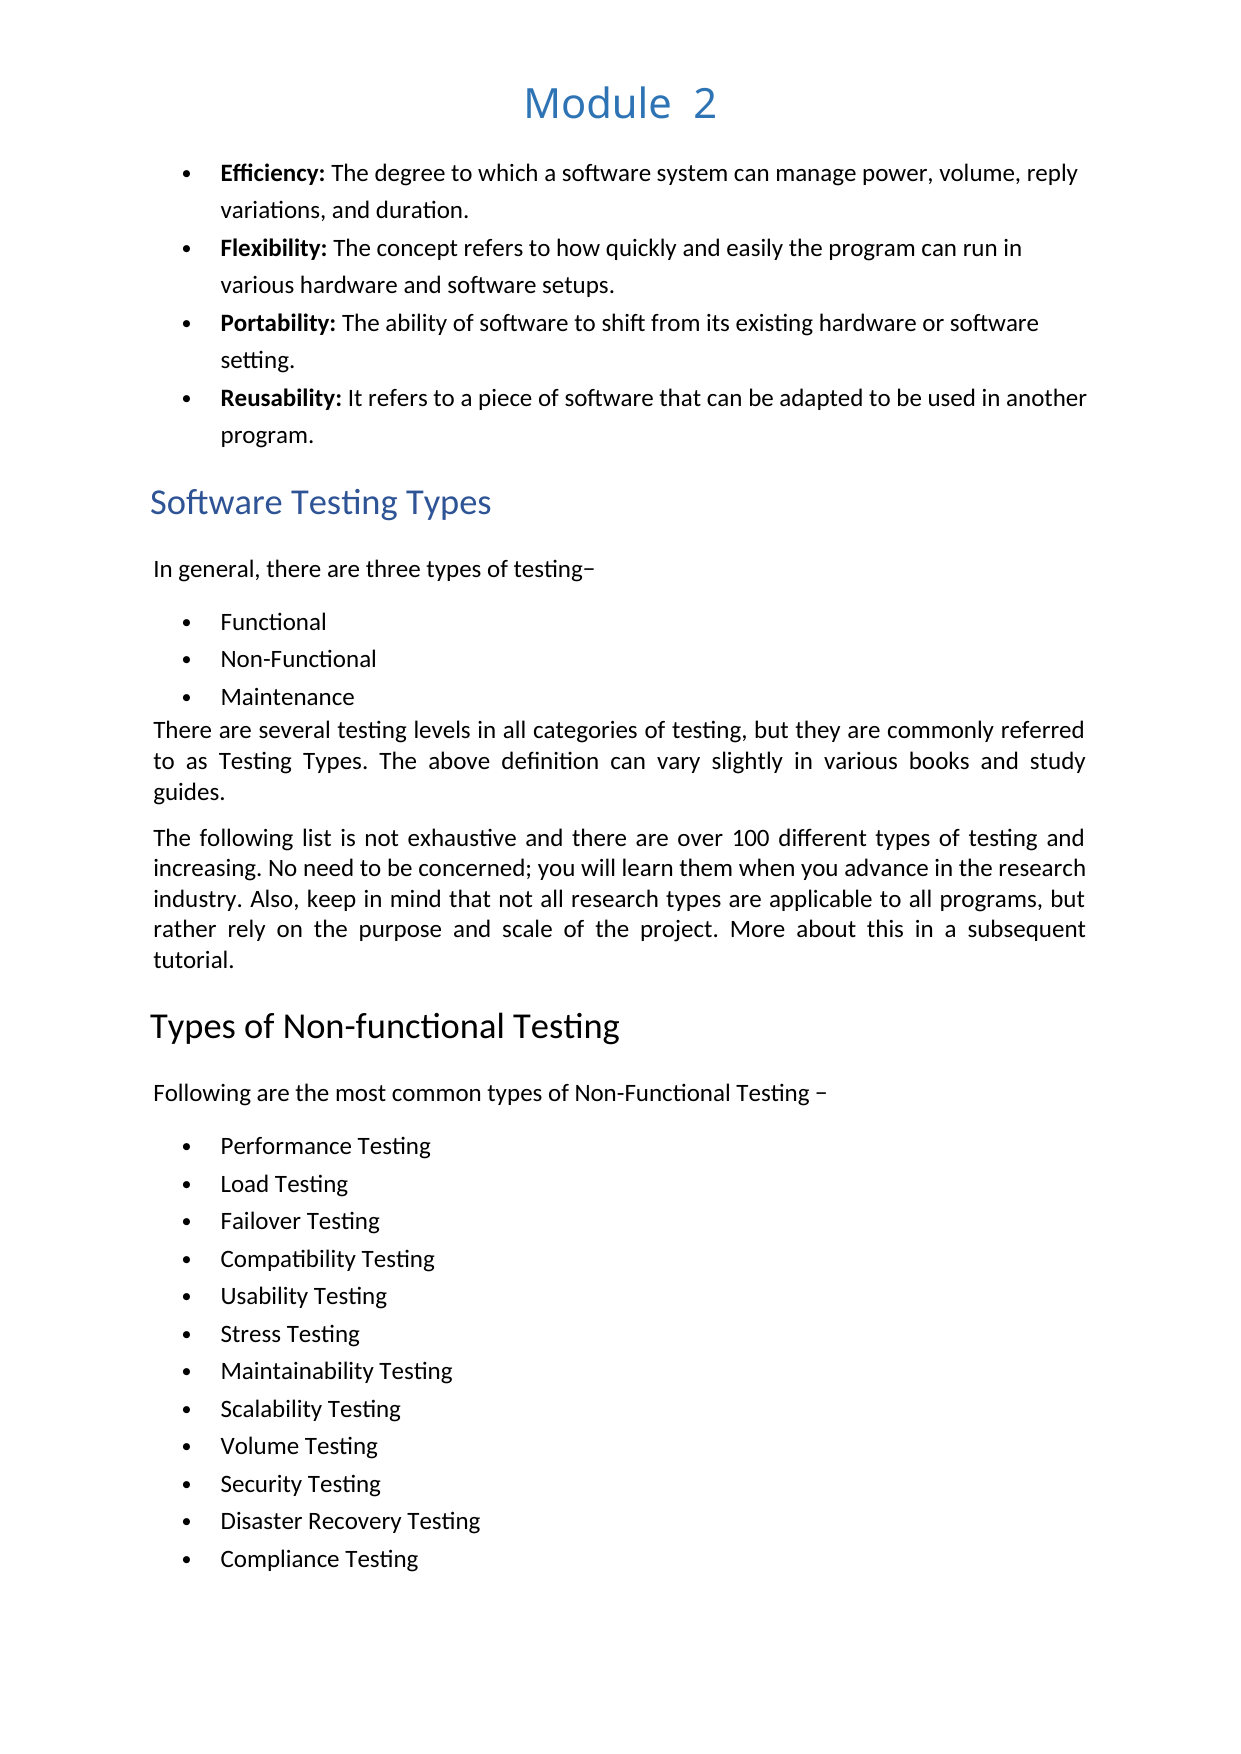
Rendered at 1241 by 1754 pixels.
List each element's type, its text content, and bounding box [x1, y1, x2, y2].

list Portability: The ability of software to shift from its existing hardware or software setting. [183, 300, 1090, 375]
list Scalability Testing [183, 1386, 1090, 1423]
list Reusability: It refers to a piece of software that can be adapted to be used in another program. [183, 375, 1090, 450]
list Load Testing [183, 1161, 1090, 1198]
text Types of Non-functional Testing [150, 1003, 1090, 1048]
list Compliance Testing [183, 1536, 1090, 1573]
list Maintainability Testing [183, 1348, 1090, 1386]
list Volume Testing [183, 1423, 1090, 1461]
list Flexibility: The concept refers to how quickly and easily the program can run in various hardware and software setups. [183, 225, 1090, 300]
list Functional [183, 599, 1090, 636]
list Security Testing [183, 1461, 1090, 1498]
list Compatibility Testing [183, 1236, 1090, 1273]
list Efficiency: The degree to which a software system can manage power, volume, reply variations, and duration. [183, 150, 1090, 225]
list Disaster Recovery Testing [183, 1498, 1090, 1536]
list Stress Testing [183, 1311, 1090, 1348]
list Usability Testing [183, 1273, 1090, 1311]
list Maintenance [183, 674, 1090, 711]
list Performance Testing [183, 1123, 1090, 1161]
text In general, there are three types of testing− [153, 553, 1087, 583]
text There are several testing levels in all categories of testing, but they are commonly referred to as Testing Types. The above definition can vary slightly in various books and study guides. [153, 714, 1087, 806]
text Following are the most common types of Non-Functional Testing − [153, 1077, 1087, 1108]
text Software Testing Types [150, 479, 1090, 524]
text The following list is not exhaustive and there are over 100 different types of testing and increasing. No need to be concerned; you will learn them when you advance in the research industry. Also, keep in mind that not all research types are applicable to all programs, but rather rely on the purpose and scale of the project. More about this in a subsequent tutorial. [153, 822, 1087, 974]
list Failover Testing [183, 1198, 1090, 1236]
list Non-Functional [183, 636, 1090, 674]
